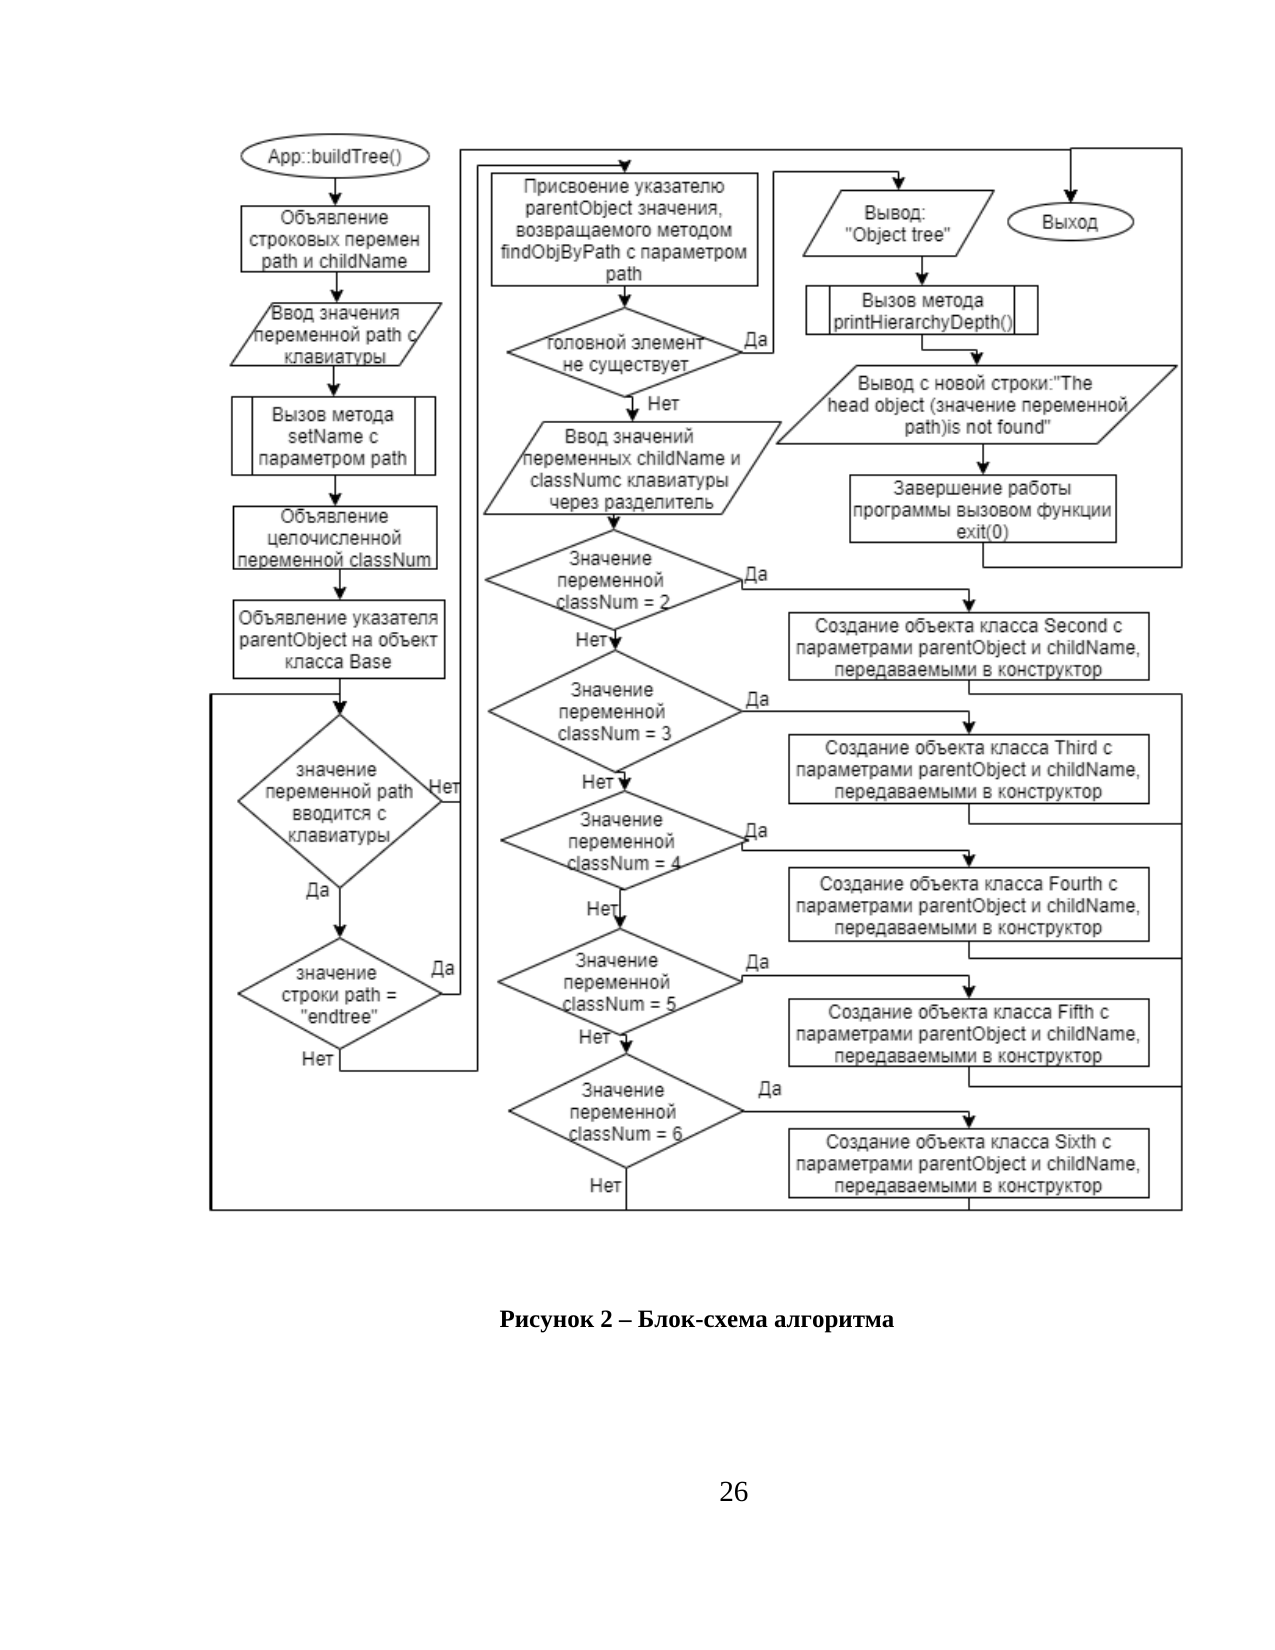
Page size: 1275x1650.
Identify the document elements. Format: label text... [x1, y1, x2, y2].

text Рисунок 2 – Блок-схема алгоритма [250, 1304, 1143, 1333]
picture [197, 118, 1197, 1291]
